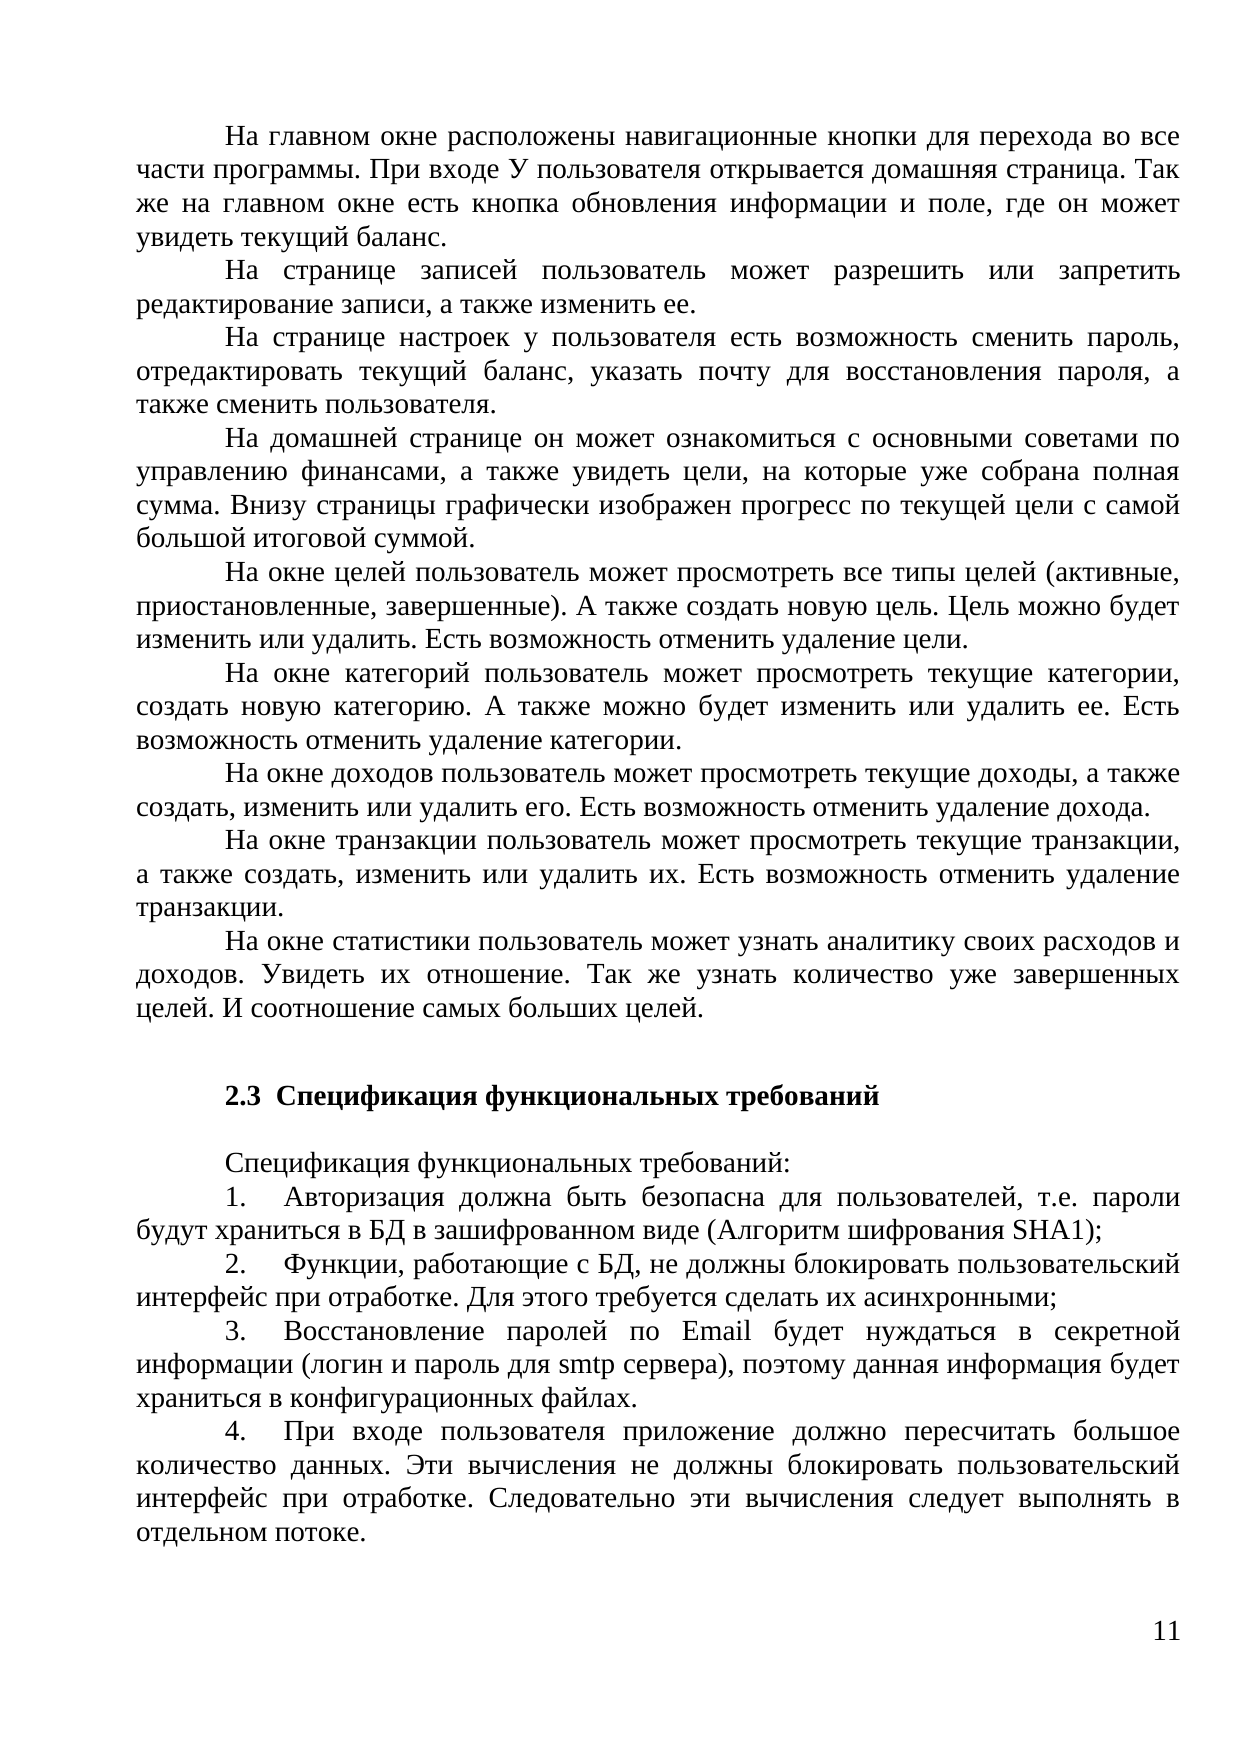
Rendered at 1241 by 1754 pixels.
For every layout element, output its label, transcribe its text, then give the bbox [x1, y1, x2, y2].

text На окне целей пользователь может просмотреть все типы целей (активные, приостановленные, завершенные). А также создать новую цель. Цель можно будет изменить или удалить. Есть возможность отменить удаление цели. [136, 554, 1181, 655]
text Спецификация функциональных требований: [136, 1145, 1181, 1179]
text На окне категорий пользователь может просмотреть текущие категории, создать новую категорию. А также можно будет изменить или удалить ее. Есть возможность отменить удаление категории. [136, 655, 1181, 755]
text На окне статистики пользователь может узнать аналитику своих расходов и доходов. Увидеть их отношение. Так же узнать количество уже завершенных целей. И соотношение самых больших целей. [136, 923, 1181, 1024]
text На странице записей пользователь может разрешить или запретить редактирование записи, а также изменить ее. [136, 252, 1181, 319]
text На главном окне расположены навигационные кнопки для перехода во все части программы. При входе У пользователя открывается домашняя страница. Так же на главном окне есть кнопка обновления информации и поле, где он может увидеть текущий баланс. [136, 118, 1181, 252]
subtitle 2.3 Спецификация функциональных требований [136, 1078, 1181, 1112]
text На окне доходов пользователь может просмотреть текущие доходы, а также создать, изменить или удалить его. Есть возможность отменить удаление дохода. [136, 755, 1181, 822]
text На окне транзакции пользователь может просмотреть текущие транзакции, а также создать, изменить или удалить их. Есть возможность отменить удаление транзакции. [136, 822, 1181, 923]
list Функции, работающие с БД, не должны блокировать пользовательский интерфейс при отработке. Для этого требуется сделать их асинхронными; [136, 1246, 1181, 1313]
text На странице настроек у пользователя есть возможность сменить пароль, отредактировать текущий баланс, указать почту для восстановления пароля, а также сменить пользователя. [136, 319, 1181, 420]
list При входе пользователя приложение должно пересчитать большое количество данных. Эти вычисления не должны блокировать пользовательский интерфейс при отработке. Следовательно эти вычисления следует выполнять в отдельном потоке. [136, 1413, 1181, 1548]
list Восстановление паролей по Email будет нуждаться в секретной информации (логин и пароль для smtp сервера), поэтому данная информация будет храниться в конфигурационных файлах. [136, 1313, 1181, 1413]
text На домашней странице он может ознакомиться с основными советами по управлению финансами, а также увидеть цели, на которые уже собрана полная сумма. Внизу страницы графически изображен прогресс по текущей цели с самой большой итоговой суммой. [136, 420, 1181, 554]
list Авторизация должна быть безопасна для пользователей, т.е. пароли будут храниться в БД в зашифрованном виде (Алгоритм шифрования SHA1); [136, 1179, 1181, 1246]
